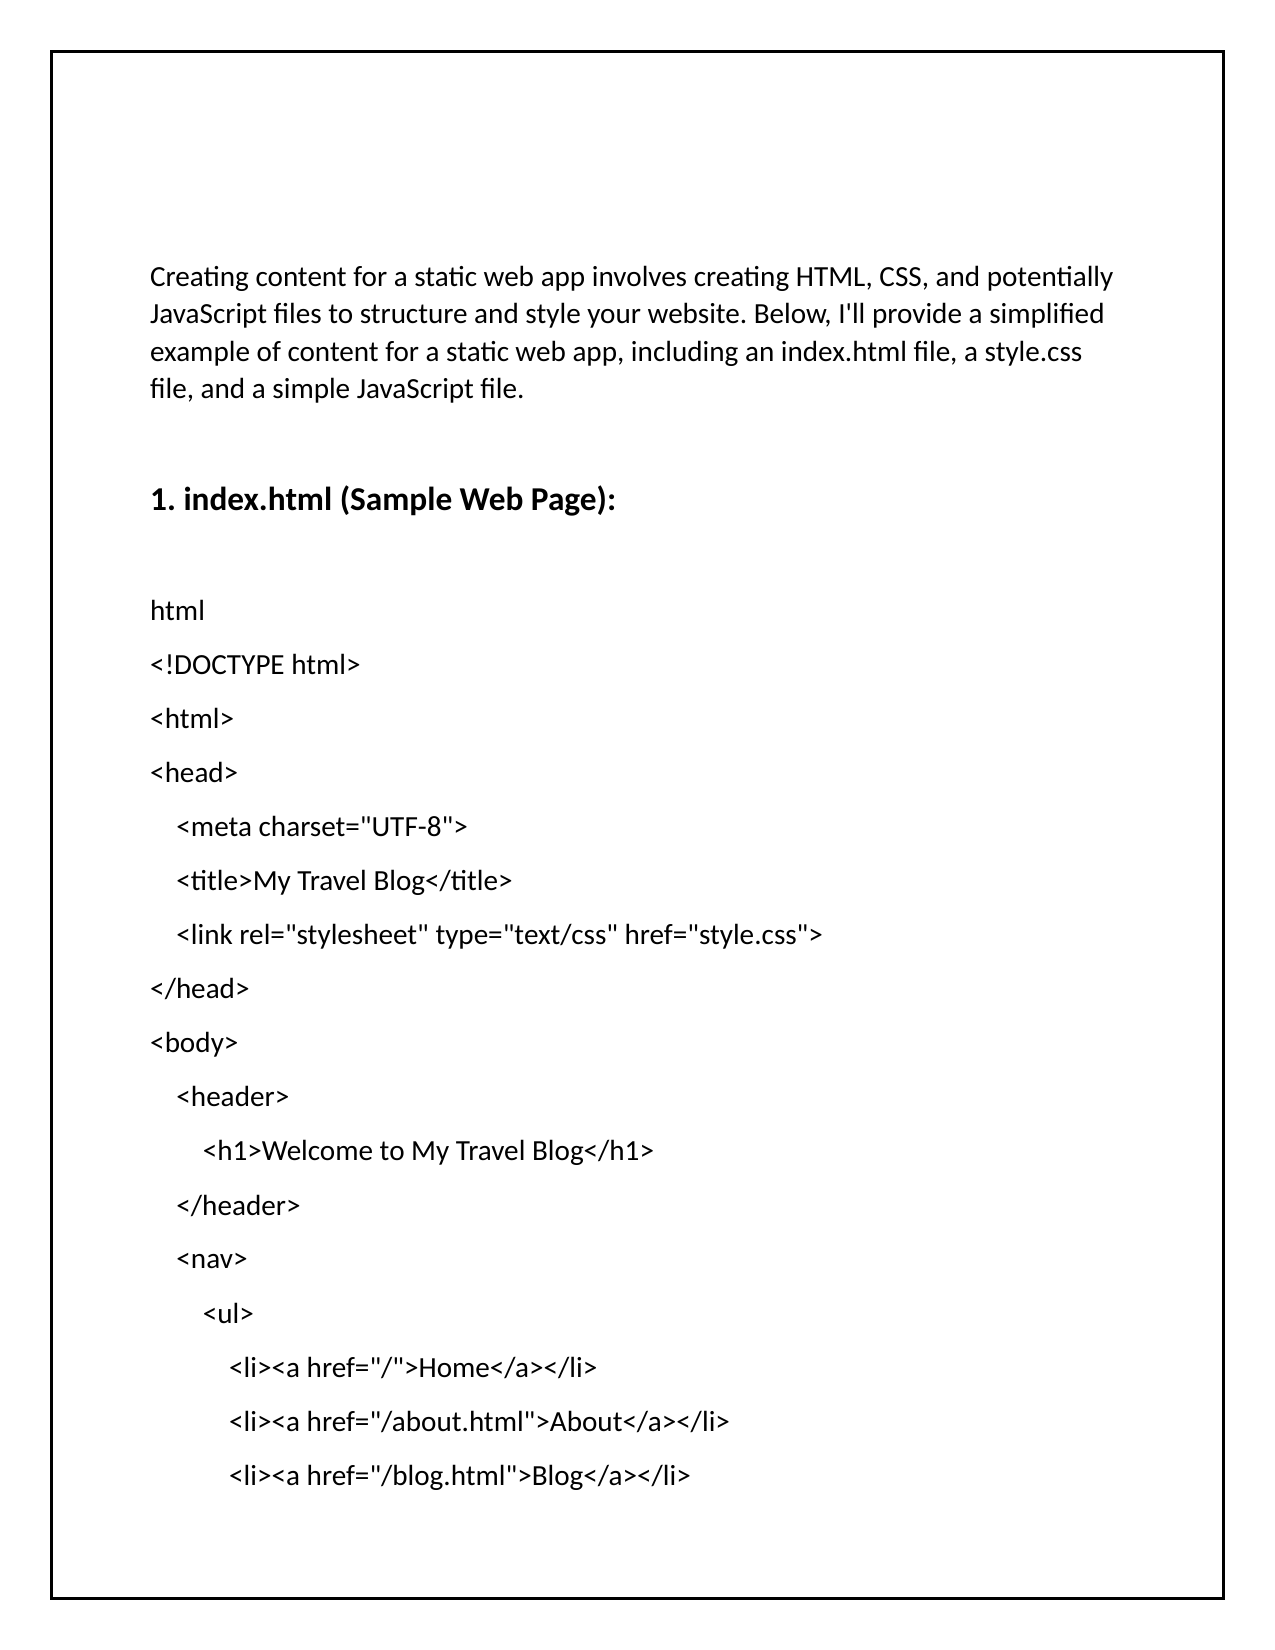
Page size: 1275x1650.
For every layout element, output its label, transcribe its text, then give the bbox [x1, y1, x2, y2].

text <link rel="stylesheet" type="text/css" href="style.css"> [150, 916, 1125, 952]
text 1. index.html (Sample Web Page): [150, 478, 1125, 519]
text </head> [150, 970, 1125, 1006]
text <body> [150, 1024, 1125, 1060]
text <h1>Welcome to My Travel Blog</h1> [150, 1132, 1125, 1168]
text <title>My Travel Blog</title> [150, 862, 1125, 898]
text <nav> [150, 1241, 1125, 1276]
text <li><a href="/about.html">About</a></li> [150, 1403, 1125, 1438]
text <html> [150, 700, 1125, 736]
text <li><a href="/blog.html">Blog</a></li> [150, 1457, 1125, 1492]
text <li><a href="/">Home</a></li> [150, 1349, 1125, 1384]
text <!DOCTYPE html> [150, 646, 1125, 682]
text Creating content for a static web app involves creating HTML, CSS, and potentially JavaScript files to structure and style your website. Below, I'll provide a simplified example of content for a static web app, including an index.html file, a style.css file, and a simple JavaScript file. [150, 258, 1125, 406]
text <ul> [150, 1295, 1125, 1330]
text <header> [150, 1078, 1125, 1114]
text html [150, 592, 1125, 627]
text <meta charset="UTF-8"> [150, 808, 1125, 844]
text <head> [150, 754, 1125, 790]
text </header> [150, 1187, 1125, 1222]
